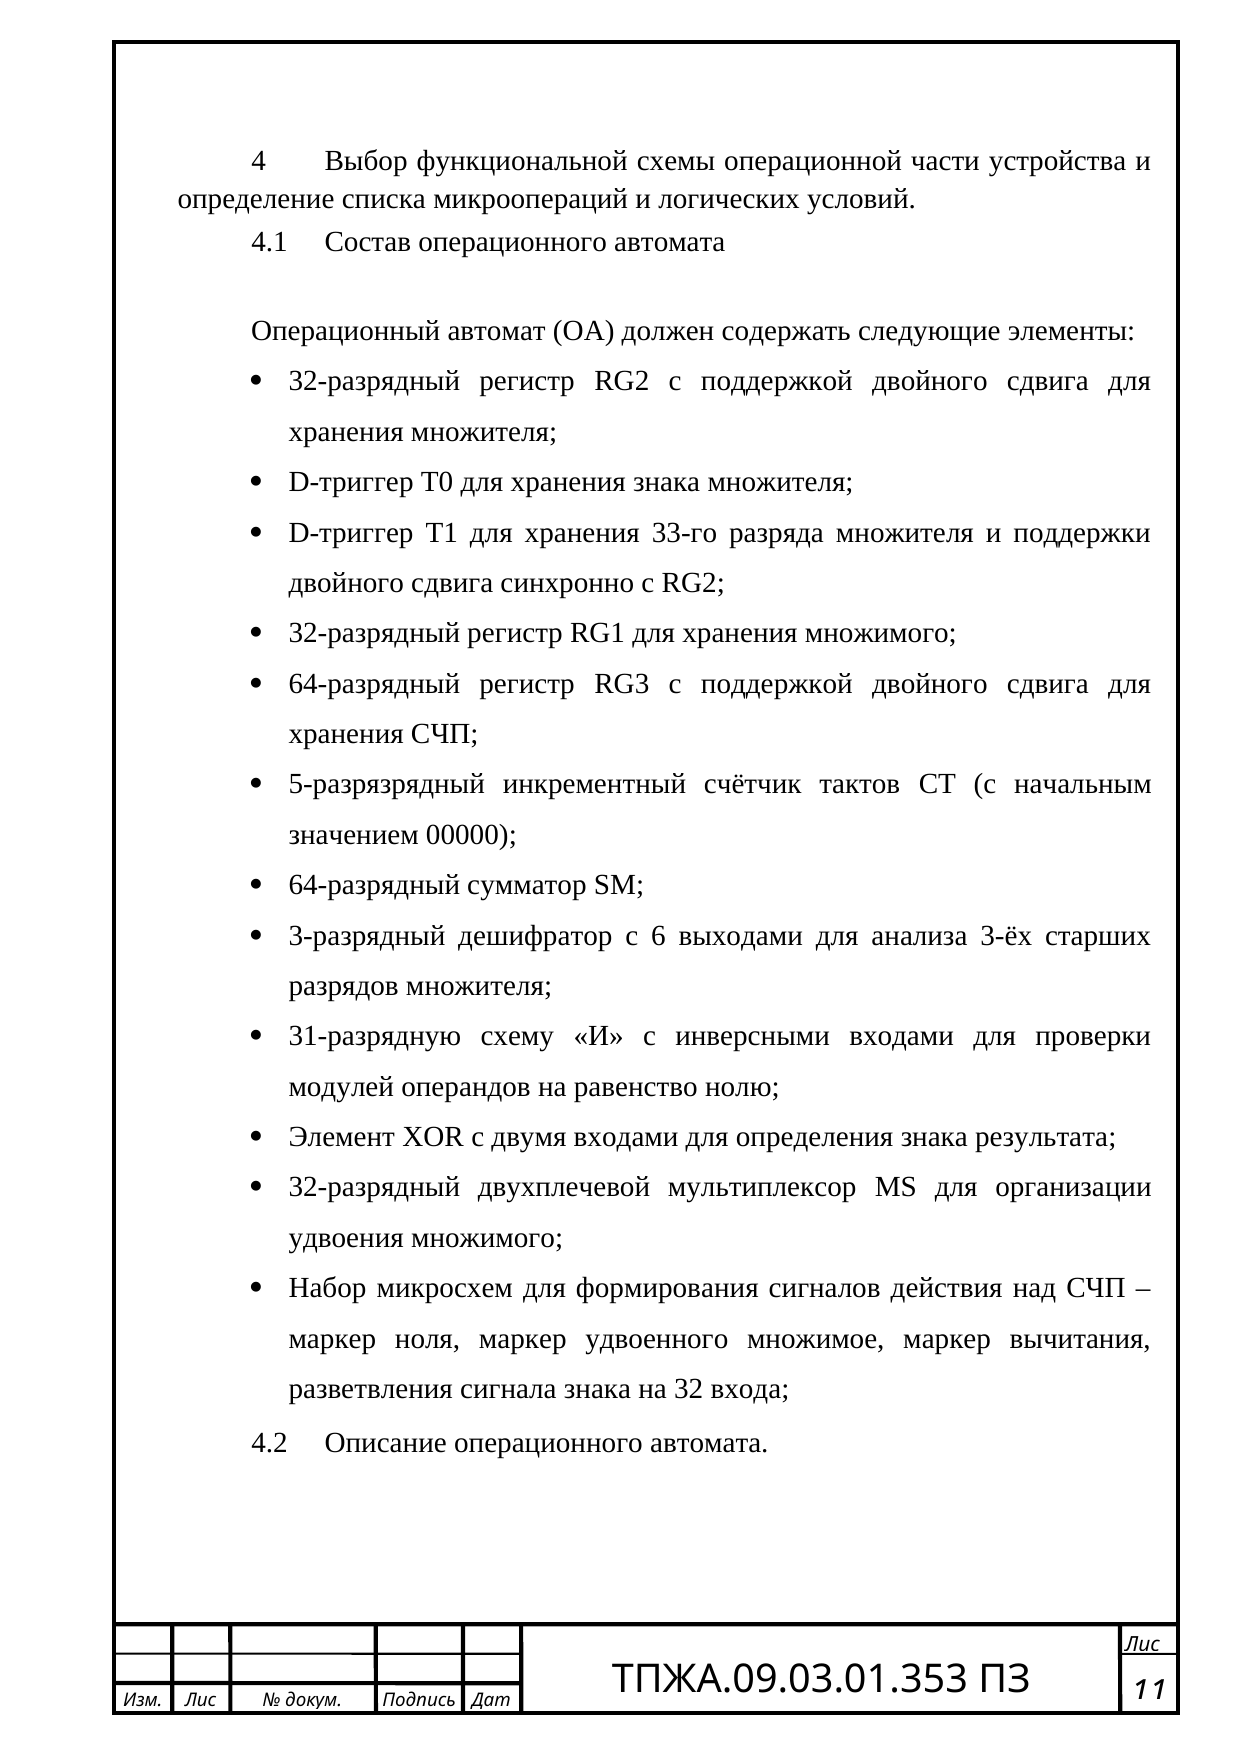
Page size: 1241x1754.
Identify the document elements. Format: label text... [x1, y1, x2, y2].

list 64-разрядный сумматор SM; [251, 867, 1152, 901]
list 32-разрядный двухплечевой мультиплексор MS для организации удвоения множимого; [251, 1169, 1152, 1253]
list 5-разрязрядный инкрементный счётчик тактов CT (с начальным значением 00000); [251, 767, 1152, 851]
subtitle 4.1 Состав операционного автомата [177, 224, 1152, 258]
list Набор микросхем для формирования сигналов действия над СЧП – маркер ноля, маркер удвоенного множимое, маркер вычитания, разветвления сигнала знака на 32 входа; [251, 1270, 1152, 1404]
subtitle 4 Выбор функциональной схемы операционной части устройства и определение списка микроопераций и логических условий. [177, 143, 1152, 215]
text Операционный автомат (ОА) должен содержать следующие элементы: [177, 313, 1152, 347]
list D-триггер T1 для хранения 33-го разряда множителя и поддержки двойного сдвига синхронно с RG2; [251, 515, 1152, 599]
list Элемент XOR с двумя входами для определения знака результата; [251, 1119, 1152, 1153]
subtitle 4.2 Описание операционного автомата. [177, 1426, 1152, 1459]
list 3-разрядный дешифратор с 6 выходами для анализа 3-ёх старших разрядов множителя; [251, 918, 1152, 1002]
list 32-разрядный регистр RG2 с поддержкой двойного сдвига для хранения множителя; [251, 363, 1152, 447]
list 32-разрядный регистр RG1 для хранения множимого; [251, 615, 1152, 649]
list 31-разрядную схему «И» с инверсными входами для проверки модулей операндов на равенство нолю; [251, 1018, 1152, 1102]
list D-триггер T0 для хранения знака множителя; [251, 464, 1152, 498]
list 64-разрядный регистр RG3 с поддержкой двойного сдвига для хранения СЧП; [251, 666, 1152, 750]
